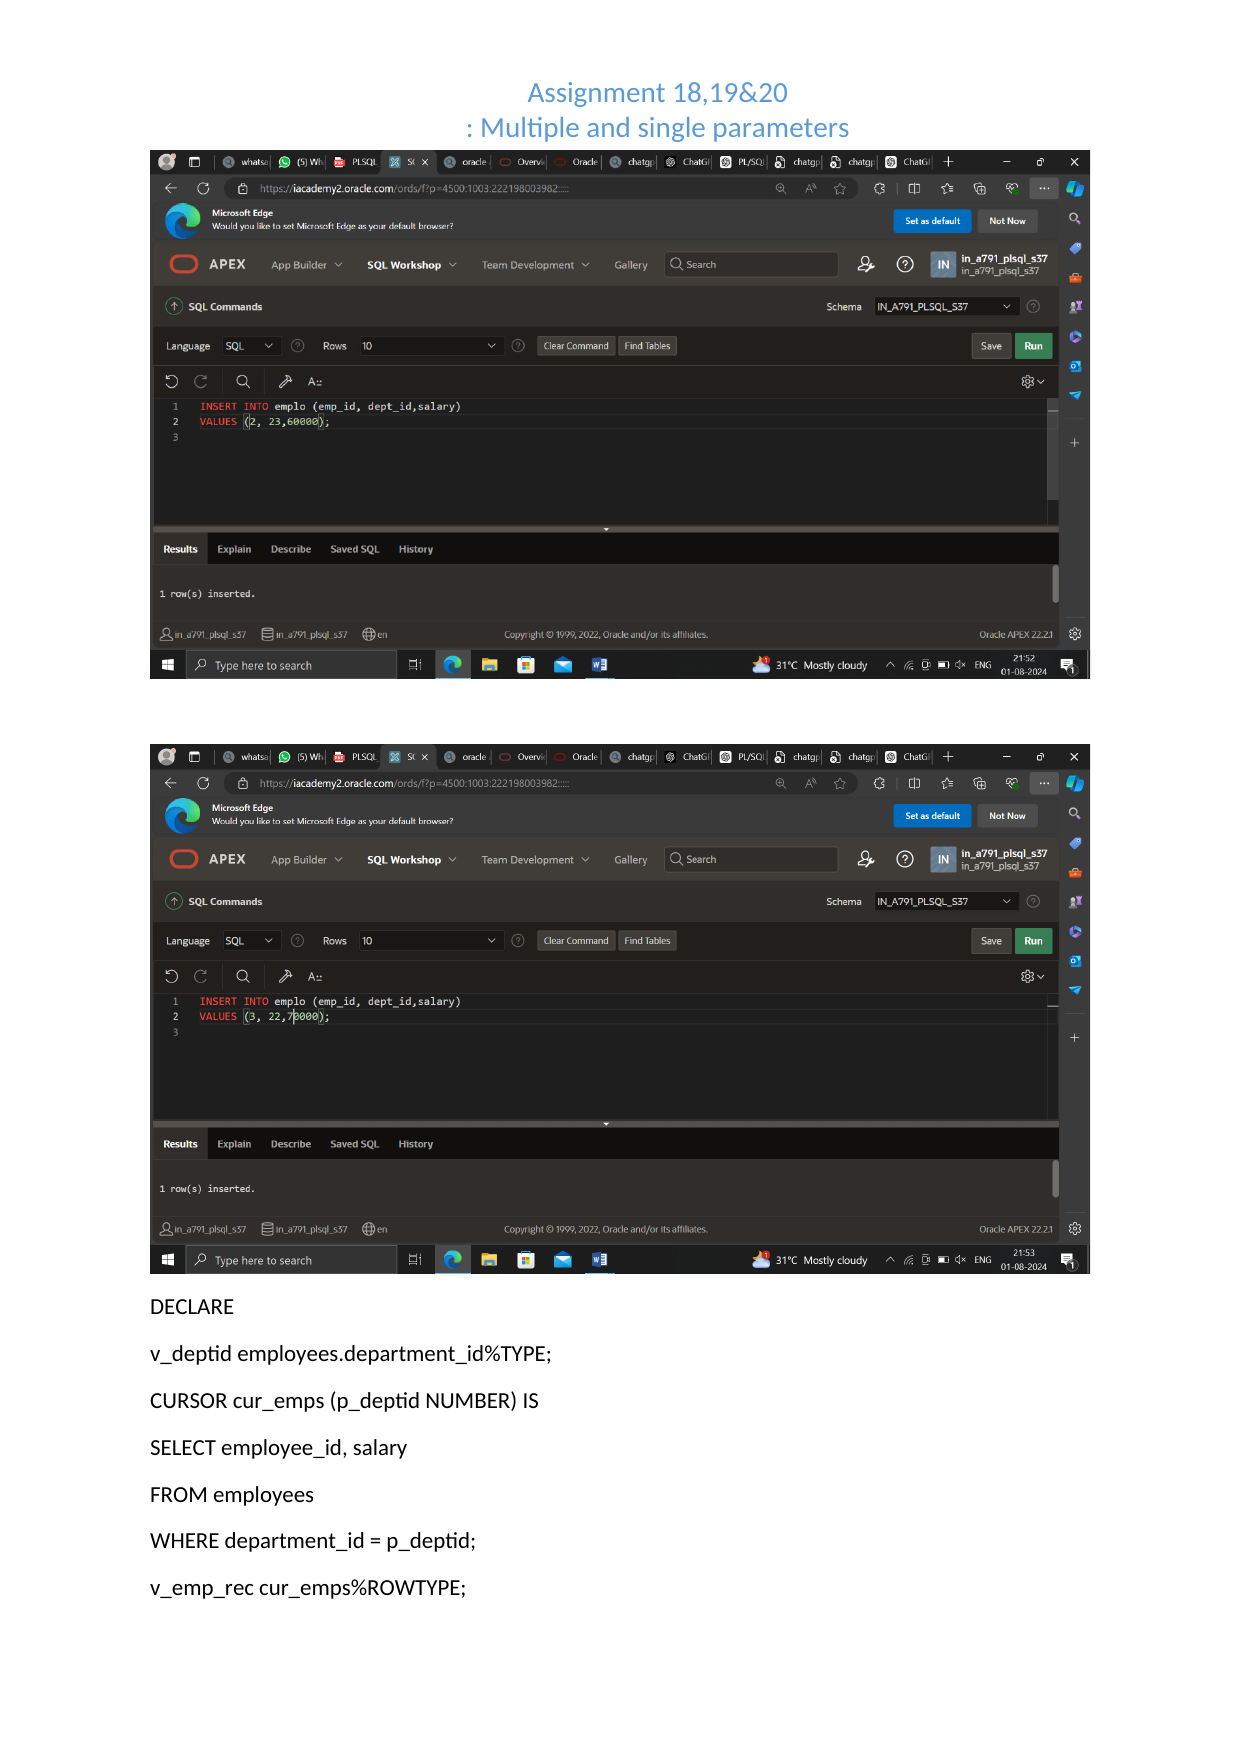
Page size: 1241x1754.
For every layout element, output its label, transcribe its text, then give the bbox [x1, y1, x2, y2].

text FROM employees [150, 1480, 1090, 1508]
picture [150, 150, 1091, 679]
text CURSOR cur_emps (p_deptid NUMBER) IS [150, 1386, 1090, 1414]
text WHERE department_id = p_deptid; [150, 1527, 1090, 1555]
text SELECT employee_id, salary [150, 1433, 1090, 1461]
text v_emp_rec cur_emps%ROWTYPE; [150, 1573, 1090, 1602]
text DECLARE [150, 1292, 1090, 1320]
picture [150, 744, 1091, 1274]
text v_deptid employees.department_id%TYPE; [150, 1339, 1090, 1367]
